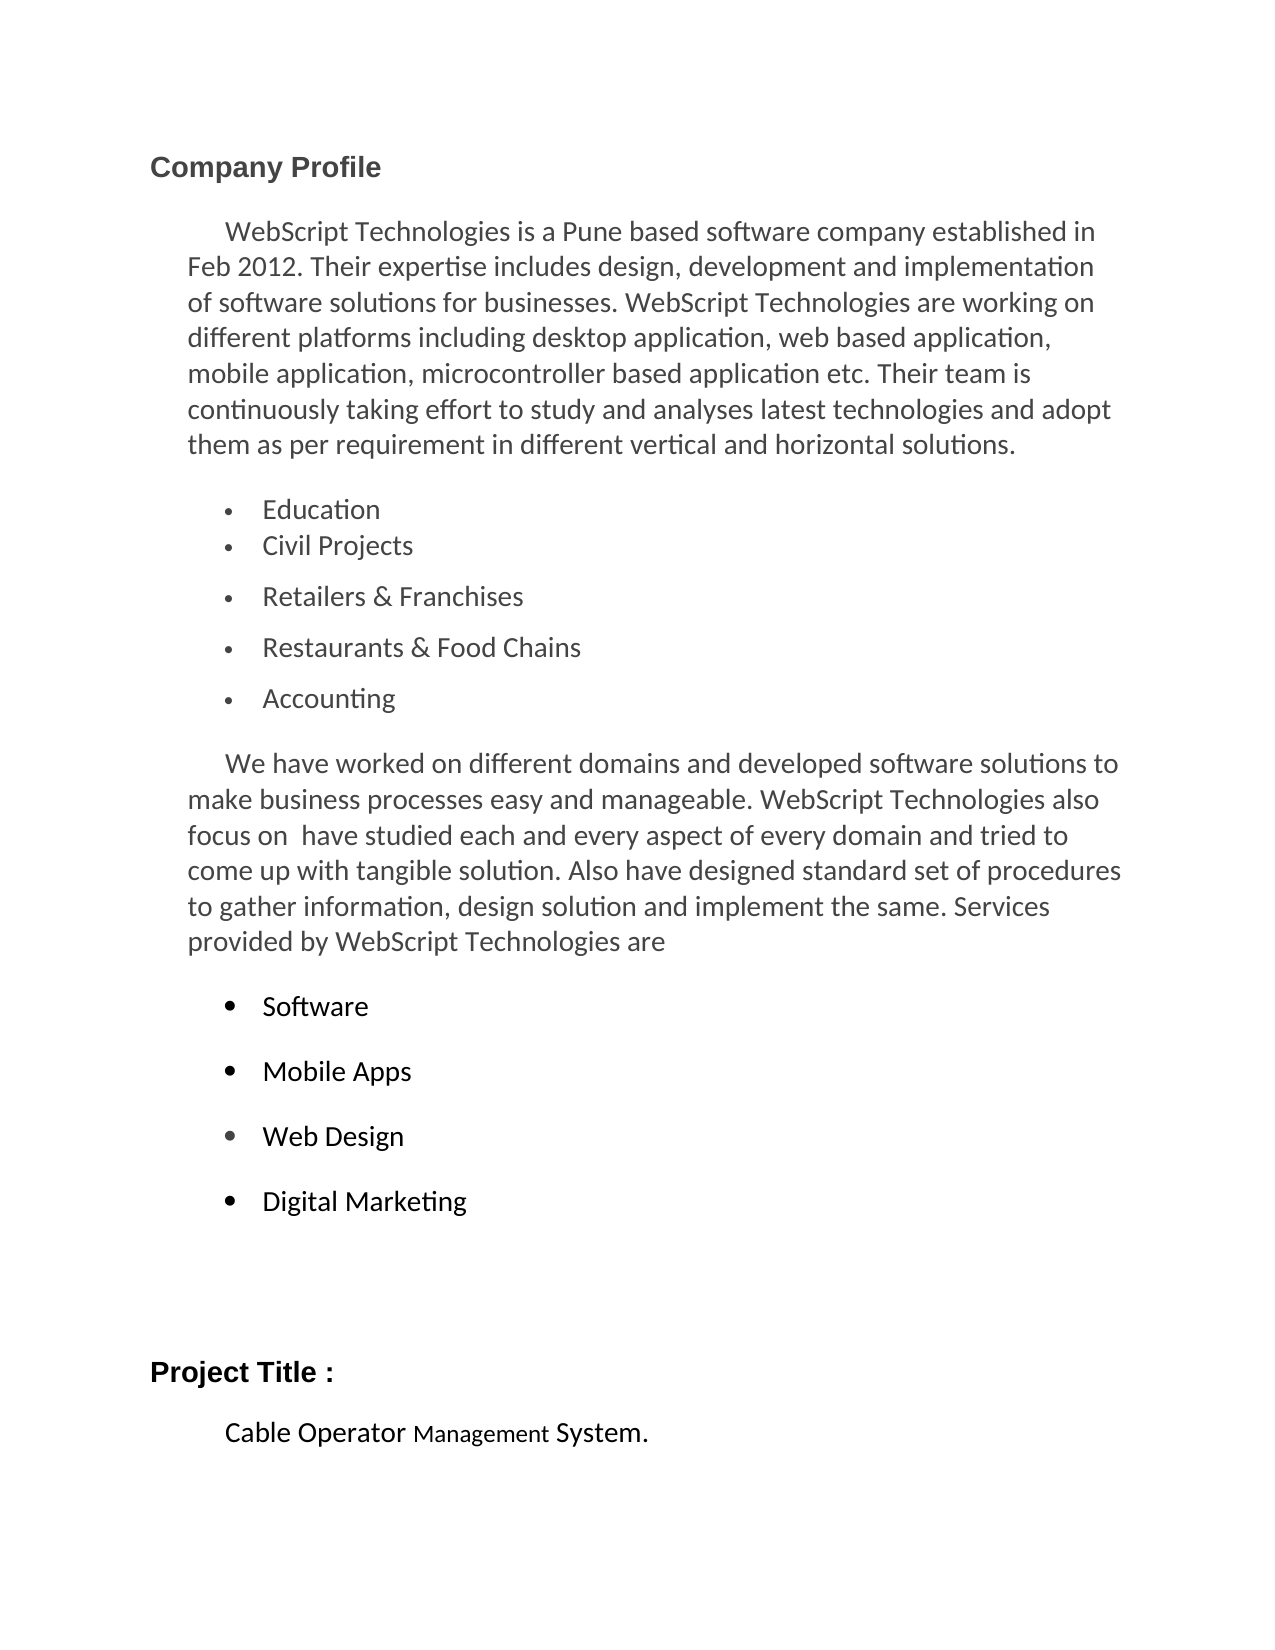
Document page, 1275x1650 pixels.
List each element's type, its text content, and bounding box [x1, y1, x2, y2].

list Accounting [225, 681, 1125, 716]
list Restaurants & Food Chains [225, 629, 1125, 665]
list Education [225, 491, 1125, 527]
text Project Title : [150, 1355, 1125, 1388]
list Civil Projects [225, 527, 1125, 562]
list Digital Marketing [225, 1183, 1125, 1218]
text Company Profile [150, 150, 1125, 183]
text WebScript Technologies is a Pune based software company established in Feb 2012. Their expertise includes design, development and implementation of software solutions for businesses. WebScript Technologies are working on different platforms including desktop application, web based application, mobile application, microcontroller based application etc. Their team is continuously taking effort to study and analyses latest technologies and adopt them as per requirement in different vertical and horizontal solutions. [187, 213, 1125, 462]
list Software [225, 988, 1125, 1024]
list Mobile Apps [225, 1053, 1125, 1089]
text We have worked on different domains and developed software solutions to make business processes easy and manageable. WebScript Technologies also focus on have studied each and every aspect of every domain and tried to come up with tangible solution. Also have designed standard set of procedures to gather information, design solution and implement the same. Services provided by WebScript Technologies are [187, 745, 1125, 959]
list Retailers & Franchises [225, 578, 1125, 614]
list Web Design [225, 1118, 1125, 1153]
text Cable Operator Management System. [150, 1414, 1125, 1450]
